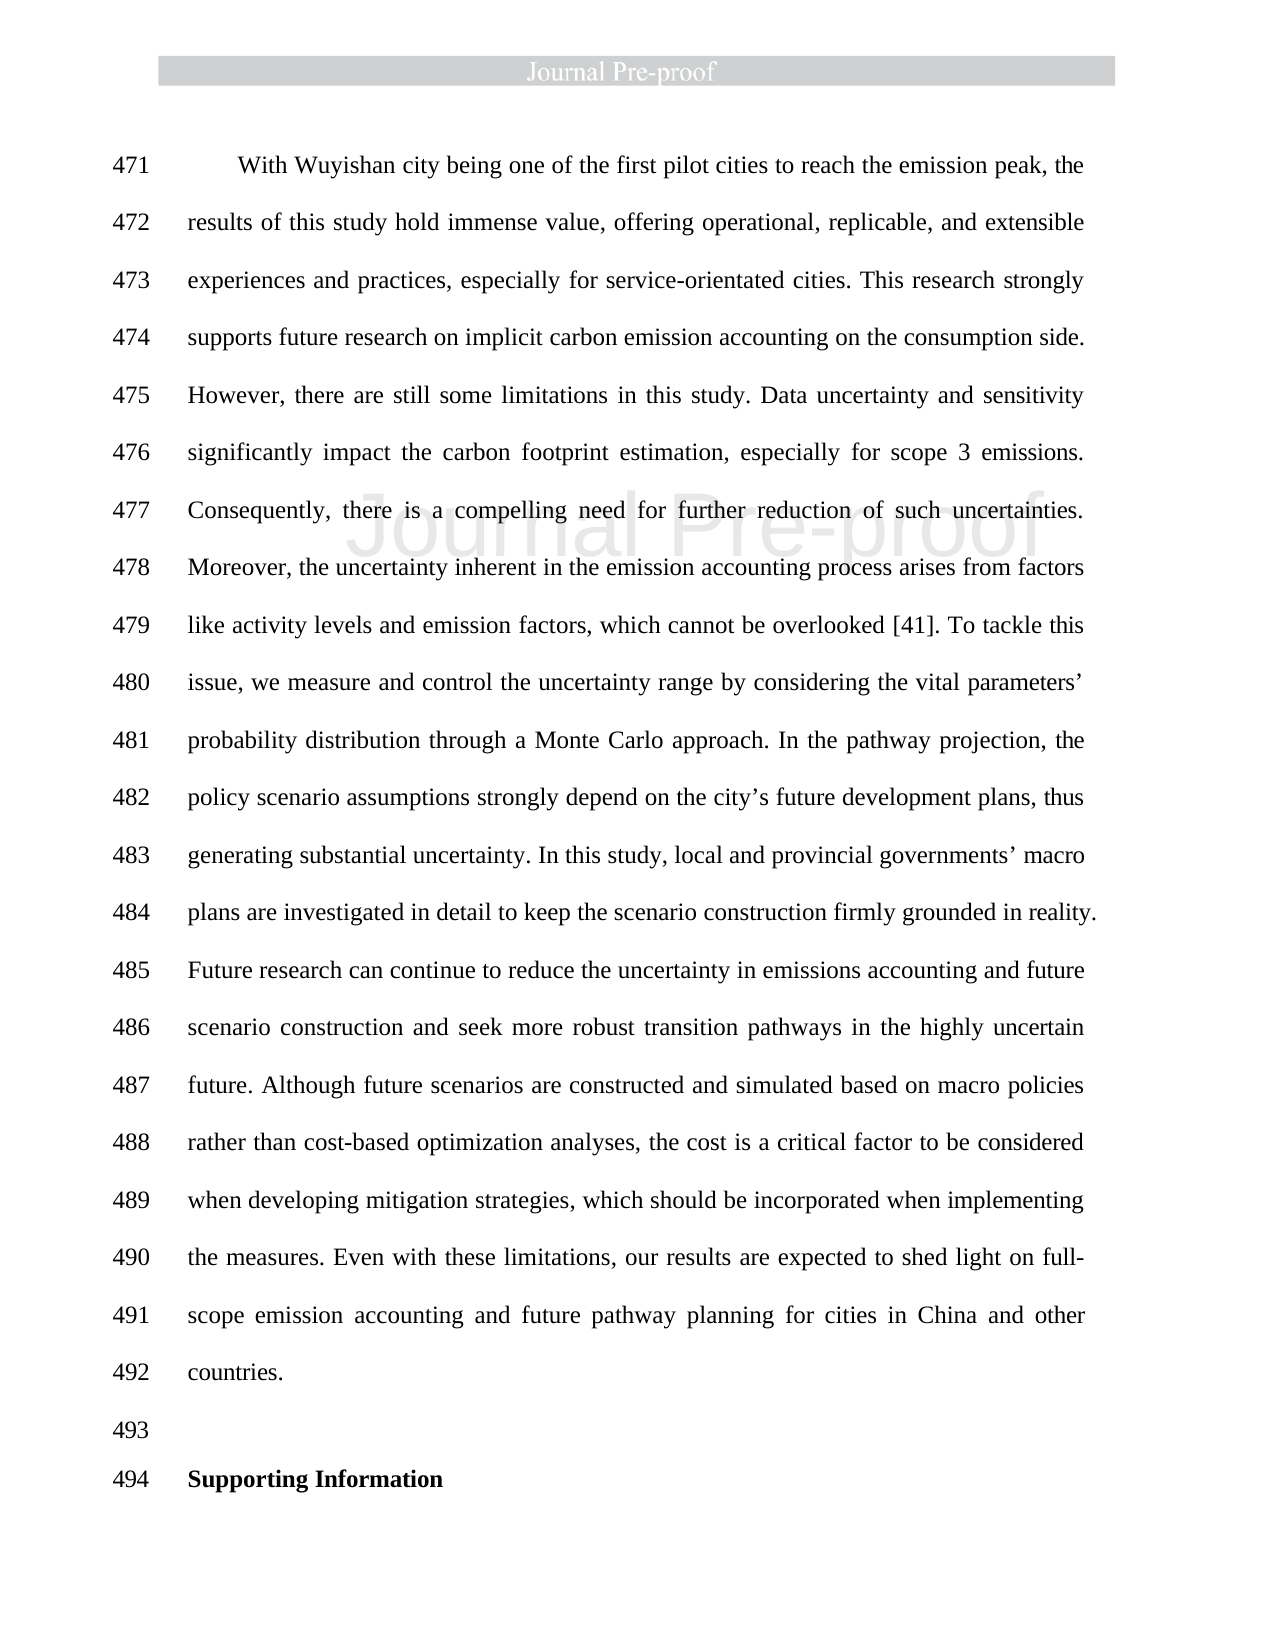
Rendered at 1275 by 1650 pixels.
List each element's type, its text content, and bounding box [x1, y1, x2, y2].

picture [527, 61, 717, 86]
list supports future research on implicit carbon emission accounting on the consumption side. [112, 322, 1210, 351]
list With Wuyishan city being one of the first pilot cities to reach the emission peak, the [112, 150, 1210, 178]
list Future research can continue to reduce the uncertainty in emissions accounting and future [112, 955, 1210, 983]
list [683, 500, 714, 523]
list policy scenario assumptions strongly depend on the city’s future development plans, thus [112, 782, 1210, 811]
list plans are investigated in detail to keep the scenario construction firmly grounded in reality. [112, 897, 1210, 926]
list Moreover, the uncertainty inherent in the emission accounting process arises from factors [112, 552, 1210, 581]
list Consequently, there is a compelling need for further reduction of such uncertainties. [384, 495, 627, 523]
subtitle 494 Supporting Information [112, 1464, 1210, 1493]
list scope emission accounting and future pathway planning for cities in China and other [112, 1300, 1210, 1328]
list issue, we measure and control the uncertainty range by considering the vital parameters’ [112, 667, 1210, 696]
list like activity levels and emission factors, which cannot be overlooked [41]. To tackle this [112, 610, 1210, 638]
list significantly impact the carbon footprint estimation, especially for scope 3 emissions. [112, 437, 1210, 466]
list future. Although future scenarios are constructed and simulated based on macro policies [112, 1070, 1210, 1098]
list rather than cost-based optimization analyses, the cost is a critical factor to be considered [112, 1127, 1210, 1156]
list However, there are still some limitations in this study. Data uncertainty and sensitivity [112, 380, 1210, 408]
list results of this study hold immense value, offering operational, replicable, and extensible [112, 207, 1210, 236]
list scenario construction and seek more robust transition pathways in the highly uncertain [112, 1012, 1210, 1041]
list the measures. Even with these limitations, our results are expected to shed light on full- [112, 1242, 1210, 1271]
list countries. [112, 1357, 1210, 1386]
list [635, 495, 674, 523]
list generating substantial uncertainty. In this study, local and provincial governments’ macro [112, 840, 1210, 868]
list Consequently, there is a compelling need for further reduction of such uncertainties. [112, 495, 375, 523]
list when developing mitigation strategies, which should be incorporated when implementing [112, 1185, 1210, 1213]
text 493 [112, 1415, 1210, 1443]
list experiences and practices, especially for service-orientated cities. This research strongly [112, 265, 1210, 293]
list probability distribution through a Monte Carlo approach. In the pathway projection, the [112, 725, 1210, 753]
list Consequently, there is a compelling need for further reduction of such uncertainties. [712, 495, 1028, 523]
